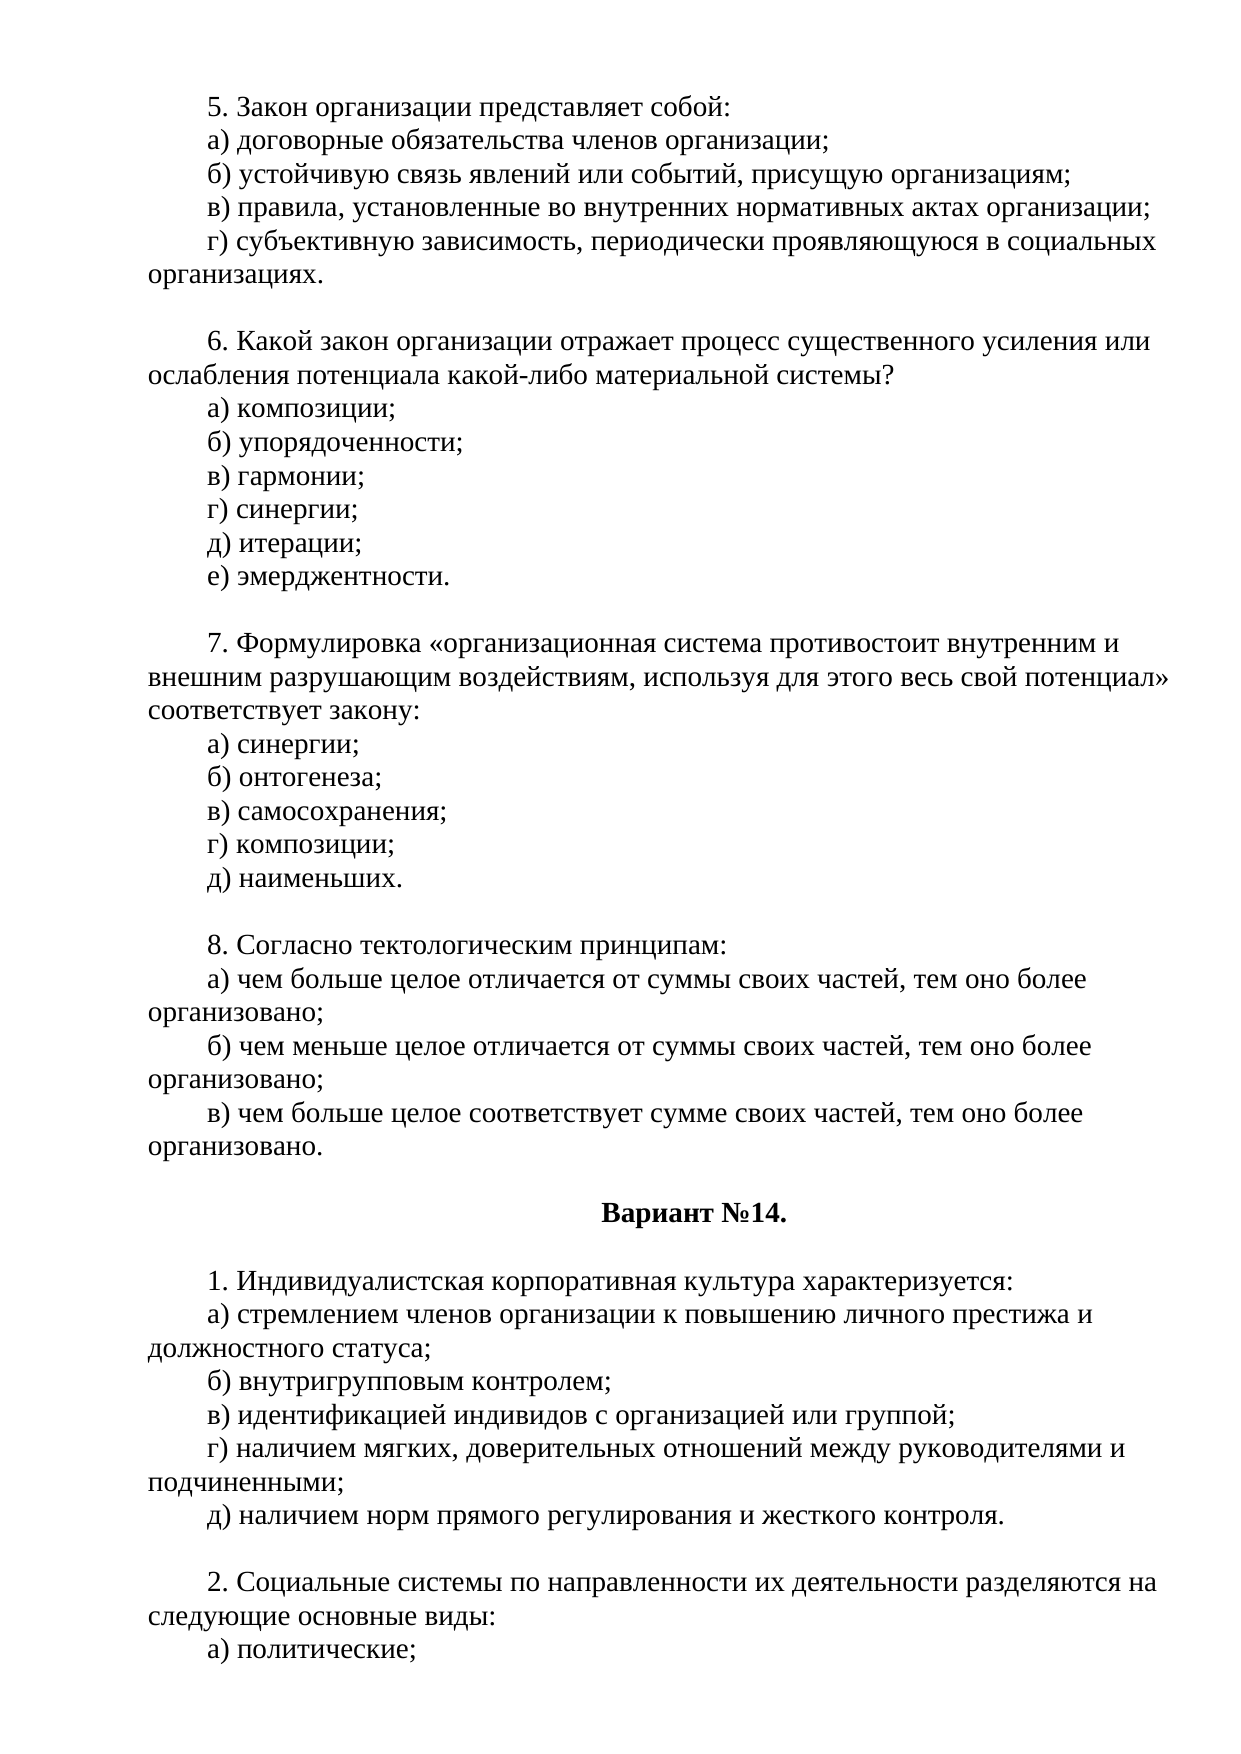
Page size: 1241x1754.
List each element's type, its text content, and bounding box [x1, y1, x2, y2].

text е) эмерджентности. [148, 558, 1181, 592]
text д) наличием норм прямого регулирования и жесткого контроля. [148, 1497, 1181, 1531]
text а) стремлением членов организации к повышению личного престижа и должностного статуса; [148, 1296, 1181, 1363]
text 1. Индивидуалистская корпоративная культура характеризуется: [148, 1263, 1181, 1296]
text б) упорядоченности; [148, 424, 1181, 458]
text а) политические; [148, 1632, 1181, 1665]
text д) итерации; [148, 525, 1181, 558]
text 5. Закон организации представляет собой: [148, 89, 1181, 122]
text г) композиции; [148, 827, 1181, 860]
text г) субъективную зависимость, периодически проявляющуюся в социальных организациях. [148, 223, 1181, 290]
text 6. Какой закон организации отражает процесс существенного усиления или ослабления потенциала какой-либо материальной системы? [148, 323, 1181, 391]
text в) правила, установленные во внутренних нормативных актах организации; [148, 189, 1181, 223]
text а) договорные обязательства членов организации; [148, 122, 1181, 156]
text 2. Социальные системы по направленности их деятельности разделяются на следующие основные виды: [148, 1564, 1181, 1632]
text в) чем больше целое соответствует сумме своих частей, тем оно более организовано. [148, 1095, 1181, 1162]
text б) онтогенеза; [148, 759, 1181, 793]
text д) наименьших. [148, 860, 1181, 894]
text г) наличием мягких, доверительных отношений между руководителями и подчиненными; [148, 1430, 1181, 1497]
text б) чем меньше целое отличается от суммы своих частей, тем оно более организовано; [148, 1028, 1181, 1095]
text б) внутригрупповым контролем; [148, 1363, 1181, 1397]
text б) устойчивую связь явлений или событий, присущую организациям; [148, 156, 1181, 189]
text 7. Формулировка «организационная система противостоит внутренним и внешним разрушающим воздействиям, используя для этого весь свой потенциал» соответствует закону: [148, 625, 1181, 726]
text в) гармонии; [148, 458, 1181, 491]
text Вариант №14. [148, 1196, 1181, 1229]
text а) композиции; [148, 391, 1181, 424]
text а) синергии; [148, 726, 1181, 759]
text 8. Согласно тектологическим принципам: [148, 927, 1181, 961]
text а) чем больше целое отличается от суммы своих частей, тем оно более организовано; [148, 961, 1181, 1028]
text г) синергии; [148, 491, 1181, 525]
text в) самосохранения; [148, 793, 1181, 827]
text в) идентификацией индивидов с организацией или группой; [148, 1397, 1181, 1430]
